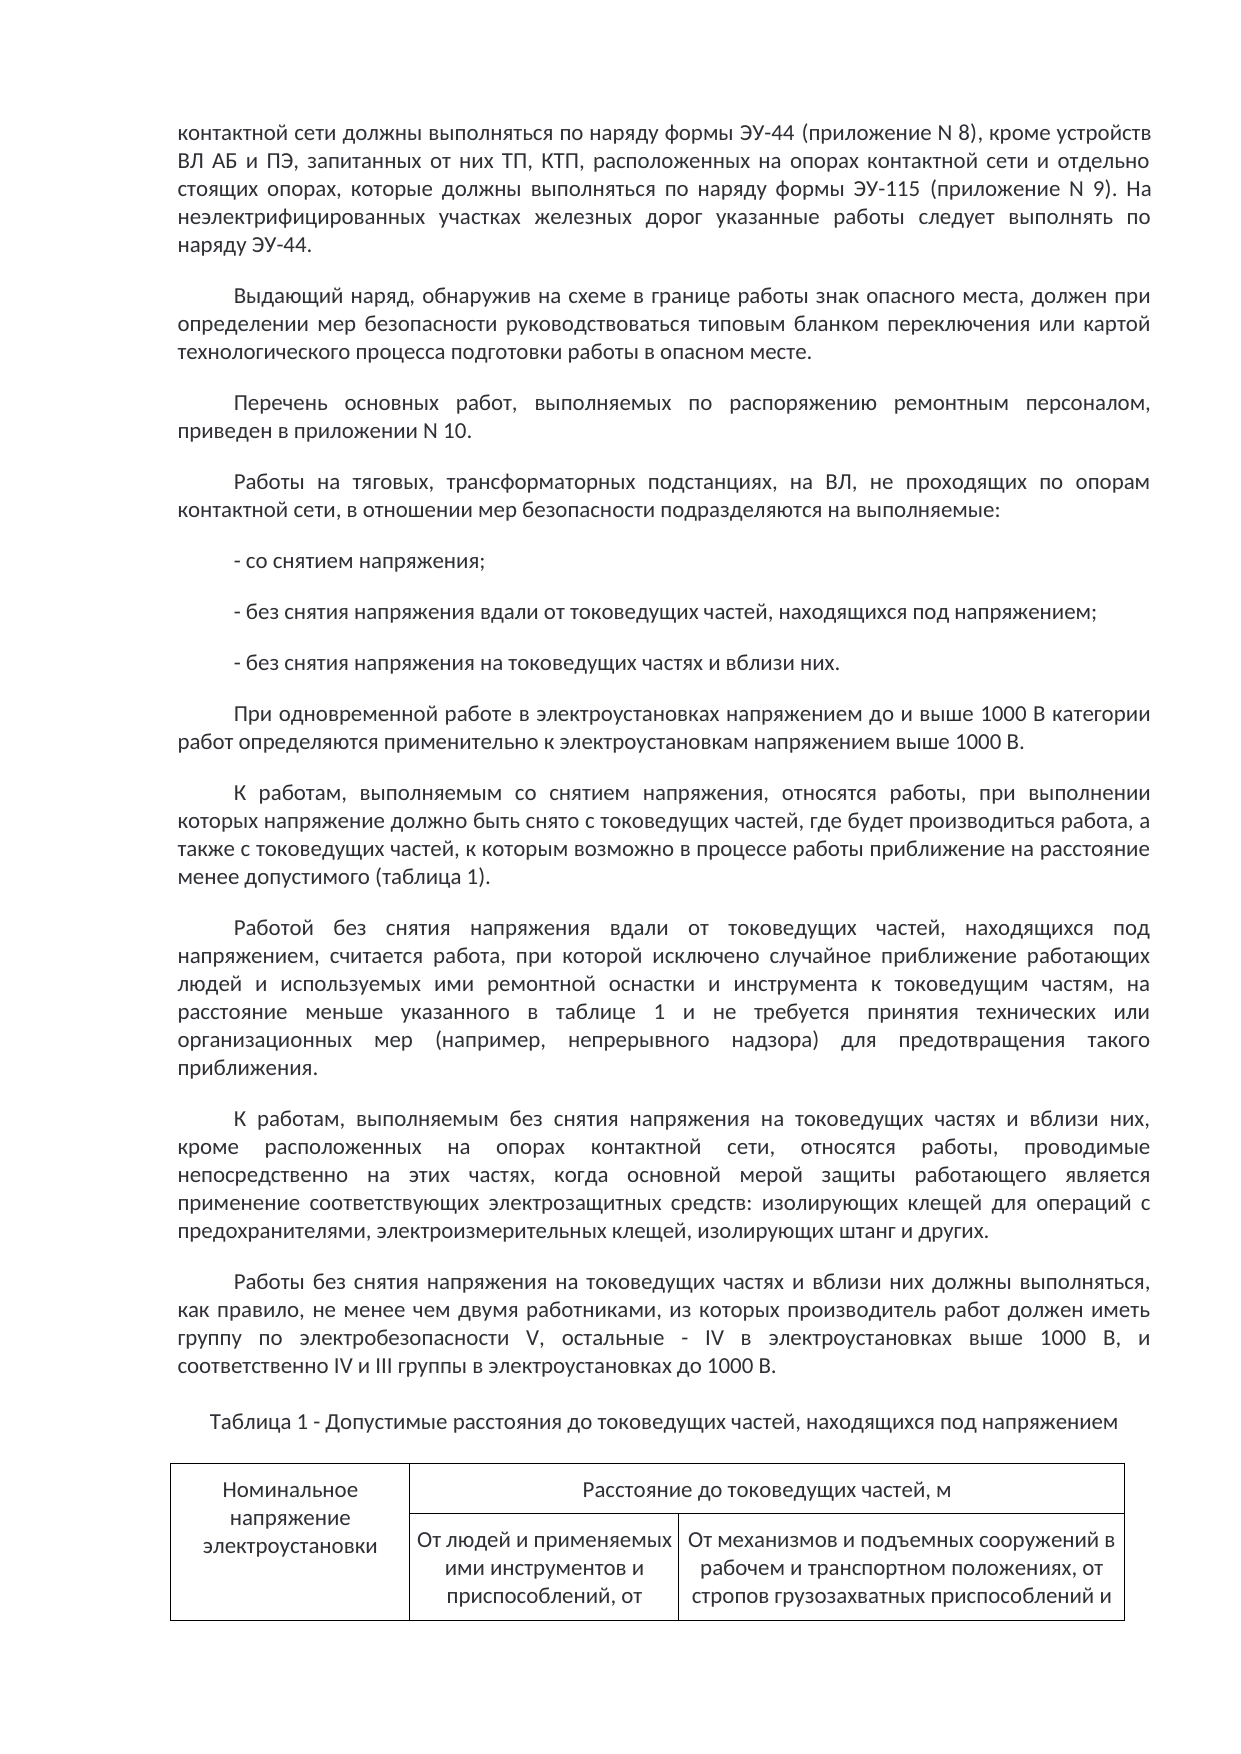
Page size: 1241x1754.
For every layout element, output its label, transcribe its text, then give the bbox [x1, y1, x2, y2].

text Выдающий наряд, обнаружив на схеме в границе работы знак опасного места, должен при определении мер безопасности руководствоваться типовым бланком переключения или картой технологического процесса подготовки работы в опасном месте. [177, 281, 1152, 365]
text Таблица 1 - Допустимые расстояния до токоведущих частей, находящихся под напряжением [177, 1407, 1152, 1435]
text Работы на тяговых, трансформаторных подстанциях, на ВЛ, не проходящих по опорам контактной сети, в отношении мер безопасности подразделяются на выполняемые: [177, 467, 1152, 523]
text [177, 118, 1152, 258]
text При одновременной работе в электроустановках напряжением до и выше 1000 В категории работ определяются применительно к электроустановкам напряжением выше 1000 В. [177, 699, 1152, 755]
text Работой без снятия напряжения вдали от токоведущих частей, находящихся под напряжением, считается работа, при которой исключено случайное приближение работающих людей и используемых ими ремонтной оснастки и инструмента к токоведущим частям, на расстояние меньше указанного в таблице 1 и не требуется принятия технических или организационных мер (например, непрерывного надзора) для предотвращения такого приближения. [177, 913, 1152, 1081]
text Работы без снятия напряжения на токоведущих частях и вблизи них должны выполняться, как правило, не менее чем двумя работниками, из которых производитель работ должен иметь группу по электробезопасности V, остальные - IV в электроустановках выше 1000 В, и соответственно IV и III группы в электроустановках до 1000 В. [177, 1267, 1152, 1379]
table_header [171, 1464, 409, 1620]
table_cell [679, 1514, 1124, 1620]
text К работам, выполняемым без снятия напряжения на токоведущих частях и вблизи них, кроме расположенных на опорах контактной сети, относятся работы, проводимые непосредственно на этих частях, когда основной мерой защиты работающего является применение соответствующих электрозащитных средств: изолирующих клещей для операций с предохранителями, электроизмерительных клещей, изолирующих штанг и других. [177, 1104, 1152, 1244]
text - без снятия напряжения вдали от токоведущих частей, находящихся под напряжением; [177, 597, 1152, 625]
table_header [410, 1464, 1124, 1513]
text - без снятия напряжения на токоведущих частях и вблизи них. [177, 648, 1152, 676]
text К работам, выполняемым со снятием напряжения, относятся работы, при выполнении которых напряжение должно быть снято с токоведущих частей, где будет производиться работа, а также с токоведущих частей, к которым возможно в процессе работы приближение на расстояние менее допустимого (таблица 1). [177, 778, 1152, 890]
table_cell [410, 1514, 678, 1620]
text Перечень основных работ, выполняемых по распоряжению ремонтным персоналом, приведен в приложении N 10. [177, 388, 1152, 444]
text - со снятием напряжения; [177, 546, 1152, 574]
